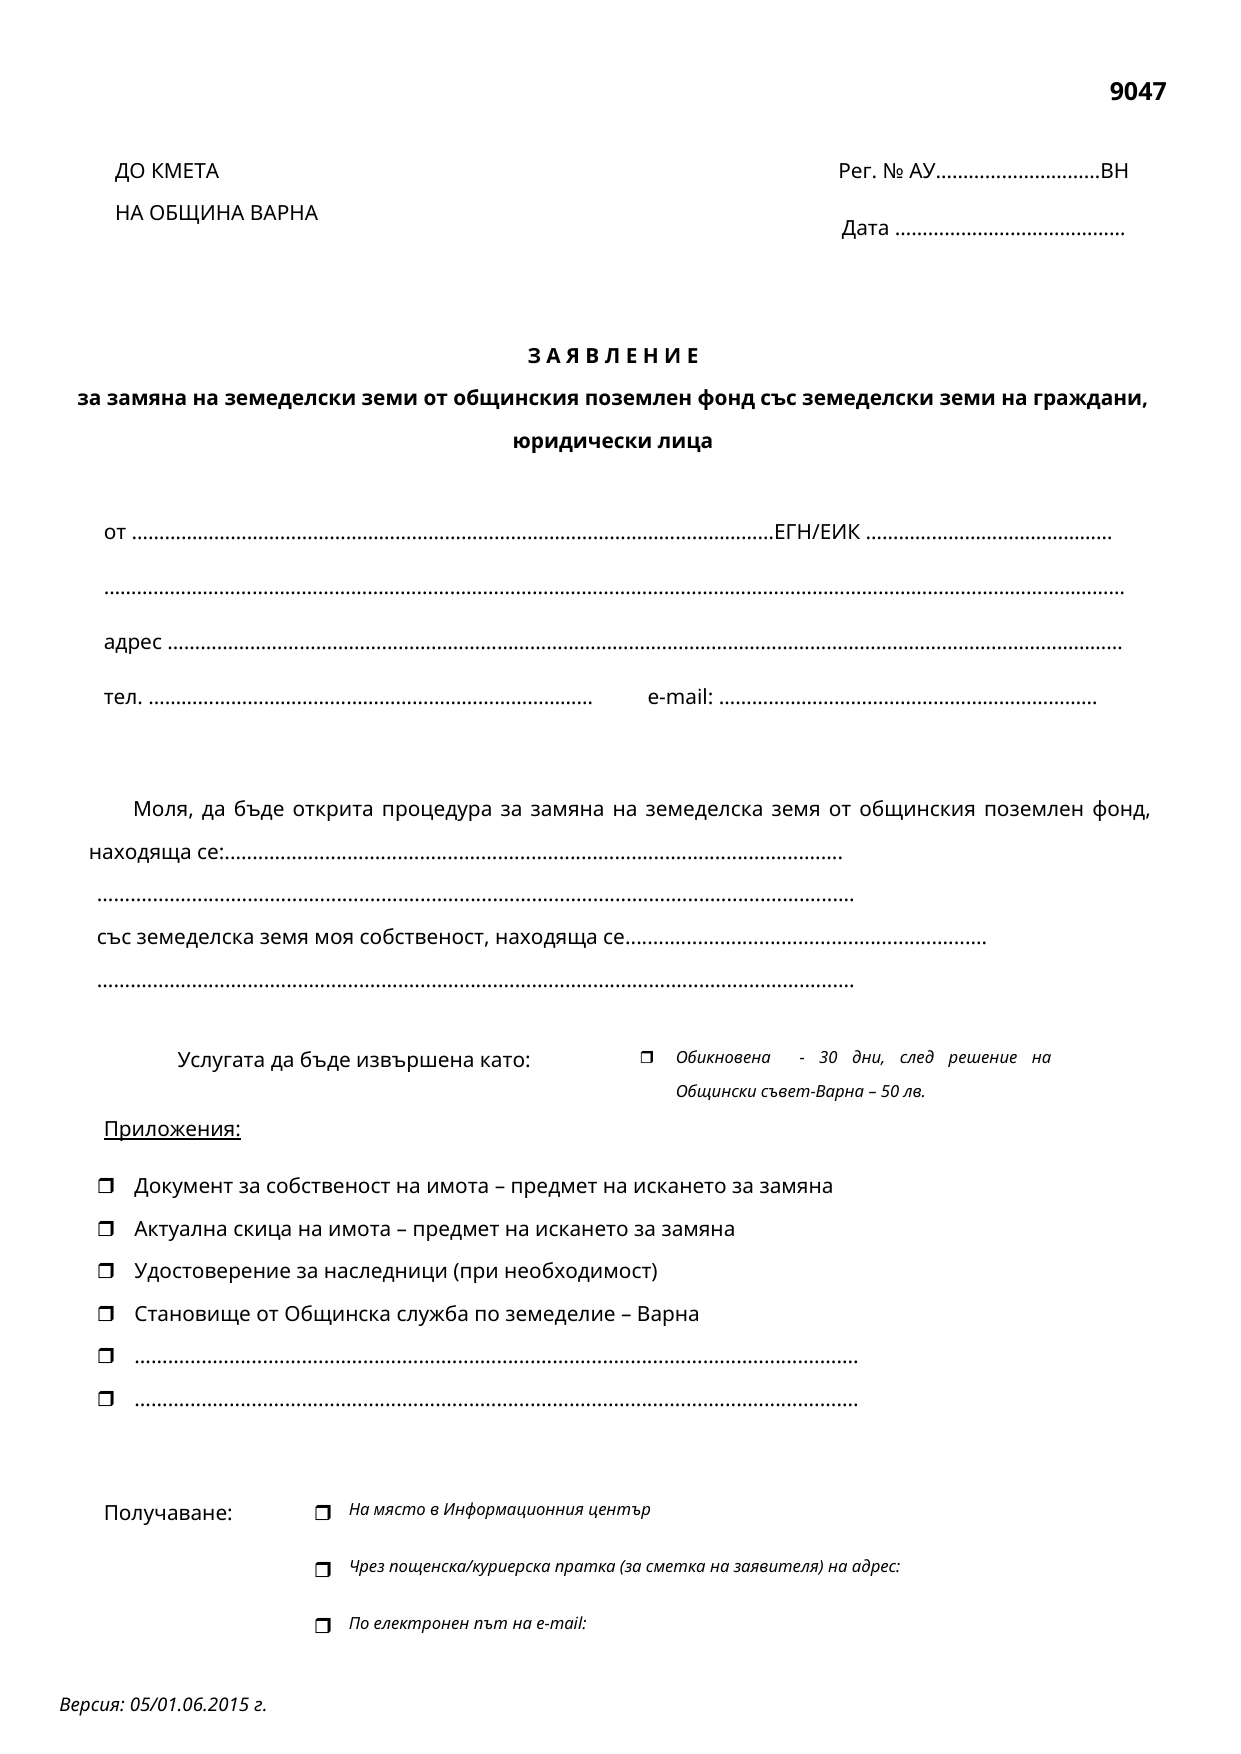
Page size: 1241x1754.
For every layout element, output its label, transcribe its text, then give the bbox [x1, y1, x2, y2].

text от ………………………………………………………………………………………………………ЕГН/ЕИК ……………………………………… [59, 517, 1167, 546]
list .................................................................................................................................. [97, 1342, 1167, 1370]
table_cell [337, 1612, 1178, 1640]
table_cell [265, 1612, 337, 1640]
text З А Я В Л Е Н И Е [59, 341, 1167, 369]
list Удостоверение за наследници (при необходимост) [97, 1256, 1167, 1285]
table_header Получаване: [74, 1498, 265, 1640]
list Становище от Общинска служба по земеделие – Варна [97, 1299, 1167, 1327]
text Приложения: [59, 1114, 1167, 1143]
text за замяна на земеделски земи от общинския поземлен фонд със земеделски земи на граждани, юридически лица [59, 383, 1167, 454]
list Документ за собственост на имота – предмет на искането за замяна [97, 1171, 1167, 1200]
text …………………………………………………………………………………………………………………………………………………………………… [59, 572, 1167, 601]
text със земеделска земя моя собственост, находяща се................................................................. [97, 922, 1152, 951]
text ........................................................................................................................................ [97, 879, 1152, 908]
table_header Рег. № АУ…………………………ВН Дата …………………………………… [827, 156, 1170, 241]
table_header [591, 1046, 664, 1114]
list .................................................................................................................................. [97, 1384, 1167, 1413]
text тел. ……………………………………………………………………… e-mail: …………………………………………………………… [59, 682, 1167, 711]
table_header [265, 1498, 337, 1555]
table_header На място в Информационния център [337, 1498, 1178, 1555]
text адрес ………………………………………………………………………………………………………………………………………………………… [59, 627, 1167, 656]
table_header Обикновена - 30 дни, след решение на Общински съвет-Варна – 50 лв. [664, 1046, 1063, 1114]
table_cell [265, 1555, 337, 1612]
list Актуална скица на имота – предмет на искането за замяна [97, 1214, 1167, 1242]
table_header ДО КМЕТА НА ОБЩИНА ВАРНА [104, 156, 827, 241]
table_cell Чрез пощенска/куриерска пратка (за сметка на заявителя) на адрес: [337, 1555, 1178, 1612]
table_header Услугата да бъде извършена като: [104, 1046, 591, 1114]
text Моля, да бъде открита процедура за замяна на земеделска земя от общинския поземлен фонд, находяща се:............................................................................................................... [89, 794, 1152, 865]
text ........................................................................................................................................ [97, 965, 1152, 993]
